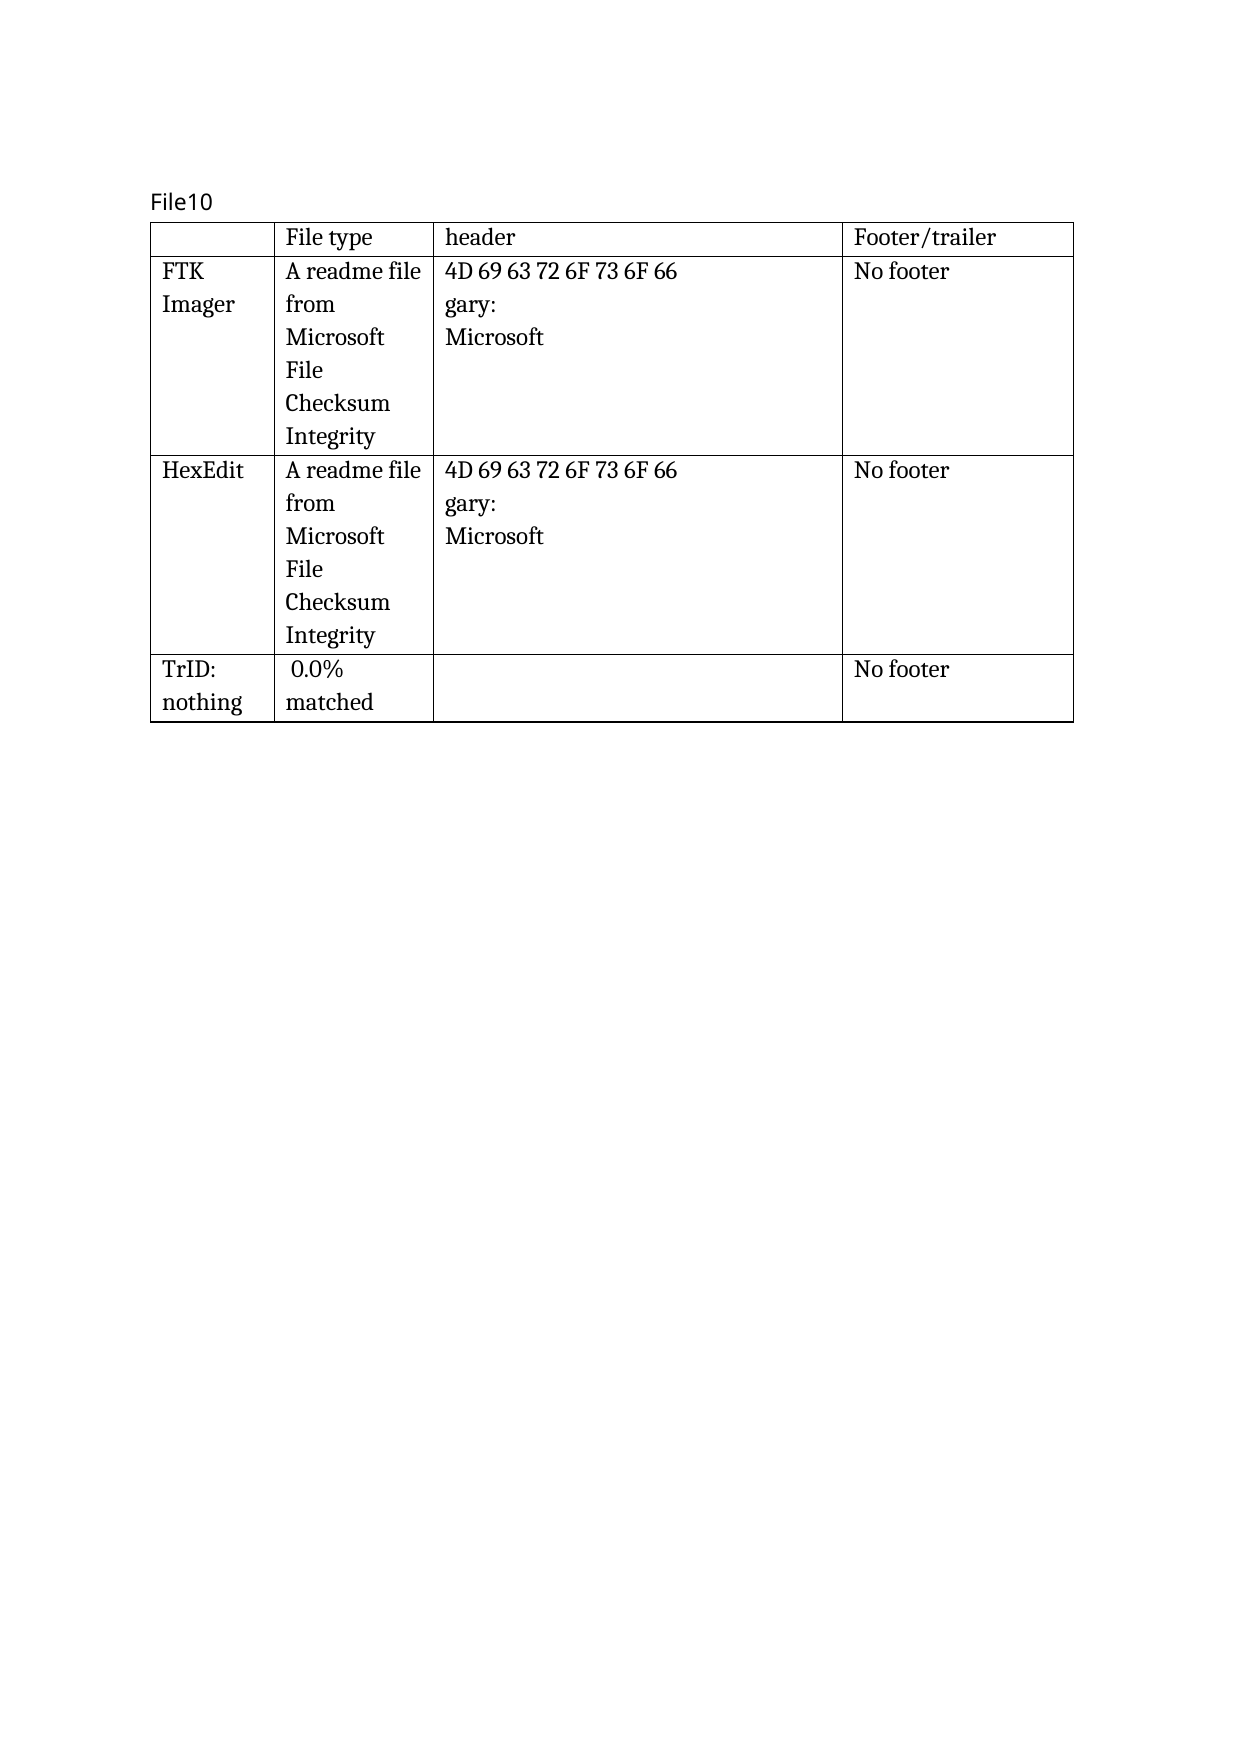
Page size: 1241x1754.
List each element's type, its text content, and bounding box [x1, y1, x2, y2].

table_cell HexEdit [151, 456, 274, 654]
table_cell 4D 69 63 72 6F 73 6F 66 gary: Microsoft [434, 456, 842, 654]
table_cell A readme file from Microsoft File Checksum Integrity [275, 456, 433, 654]
text File10 [150, 186, 1165, 217]
table_cell No footer [843, 257, 1073, 455]
table_cell TrID: nothing [151, 655, 274, 721]
table_header header [434, 223, 842, 256]
table_cell [434, 655, 842, 721]
table_header [151, 223, 274, 256]
table_cell No footer [843, 655, 1073, 721]
table_cell No footer [843, 456, 1073, 654]
table_cell A readme file from Microsoft File Checksum Integrity [275, 257, 433, 455]
table_cell 0.0% matched [275, 655, 433, 721]
table_header Footer/trailer [843, 223, 1073, 256]
table_header File type [275, 223, 433, 256]
table_cell 4D 69 63 72 6F 73 6F 66 gary: Microsoft [434, 257, 842, 455]
table_cell FTK Imager [151, 257, 274, 455]
